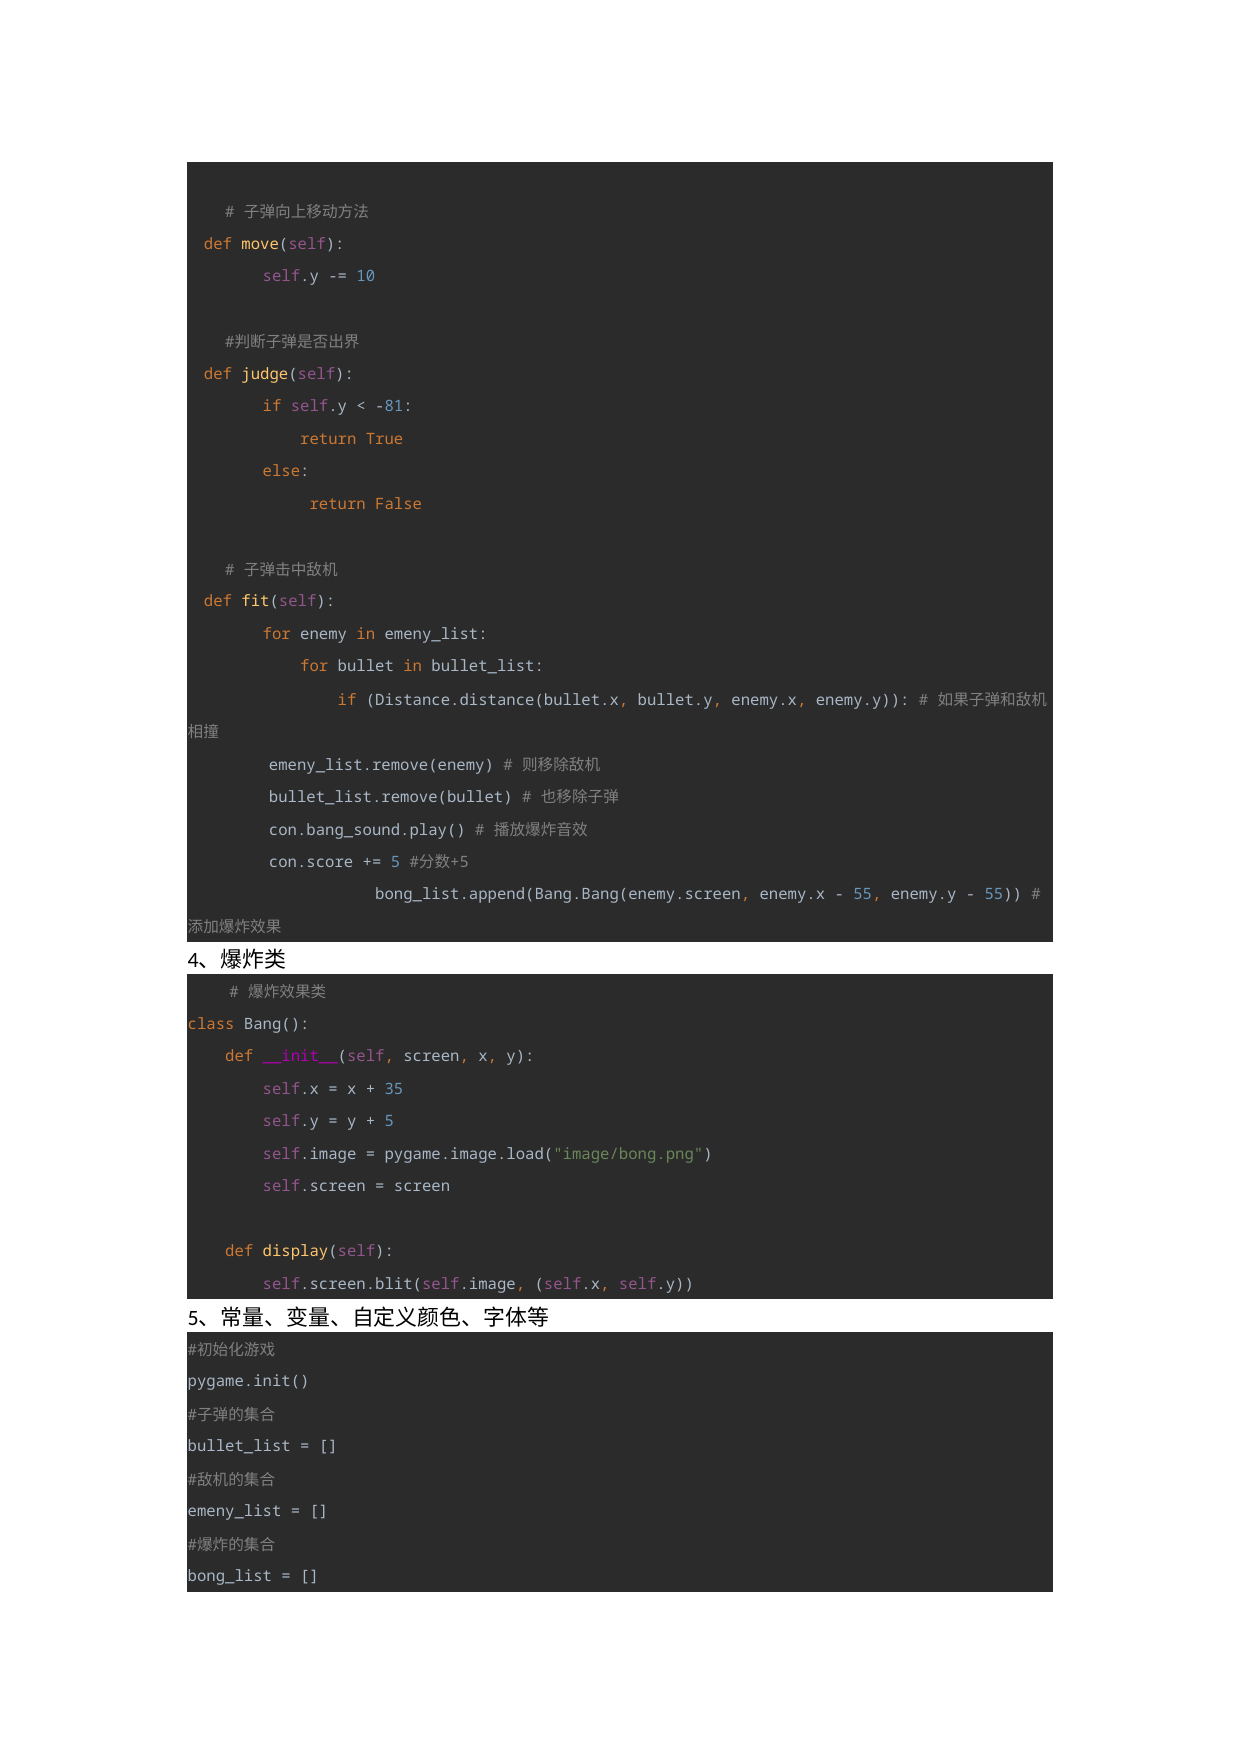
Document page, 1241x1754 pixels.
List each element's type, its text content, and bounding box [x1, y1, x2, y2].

text # 爆炸效果类 class Bang(): def __init__(self, screen, x, y): self.x = x + 35 self.y = y + 5 self.image = pygame.image.load("image/bong.png") self.screen = screen def display(self): self.screen.blit(self.image, (self.x, self.y)) [187, 974, 1053, 1299]
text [187, 162, 1053, 942]
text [187, 1332, 1053, 1592]
text 5、常量、变量、自定义颜色、字体等 [187, 1299, 1053, 1332]
text 4、爆炸类 [187, 942, 1053, 974]
